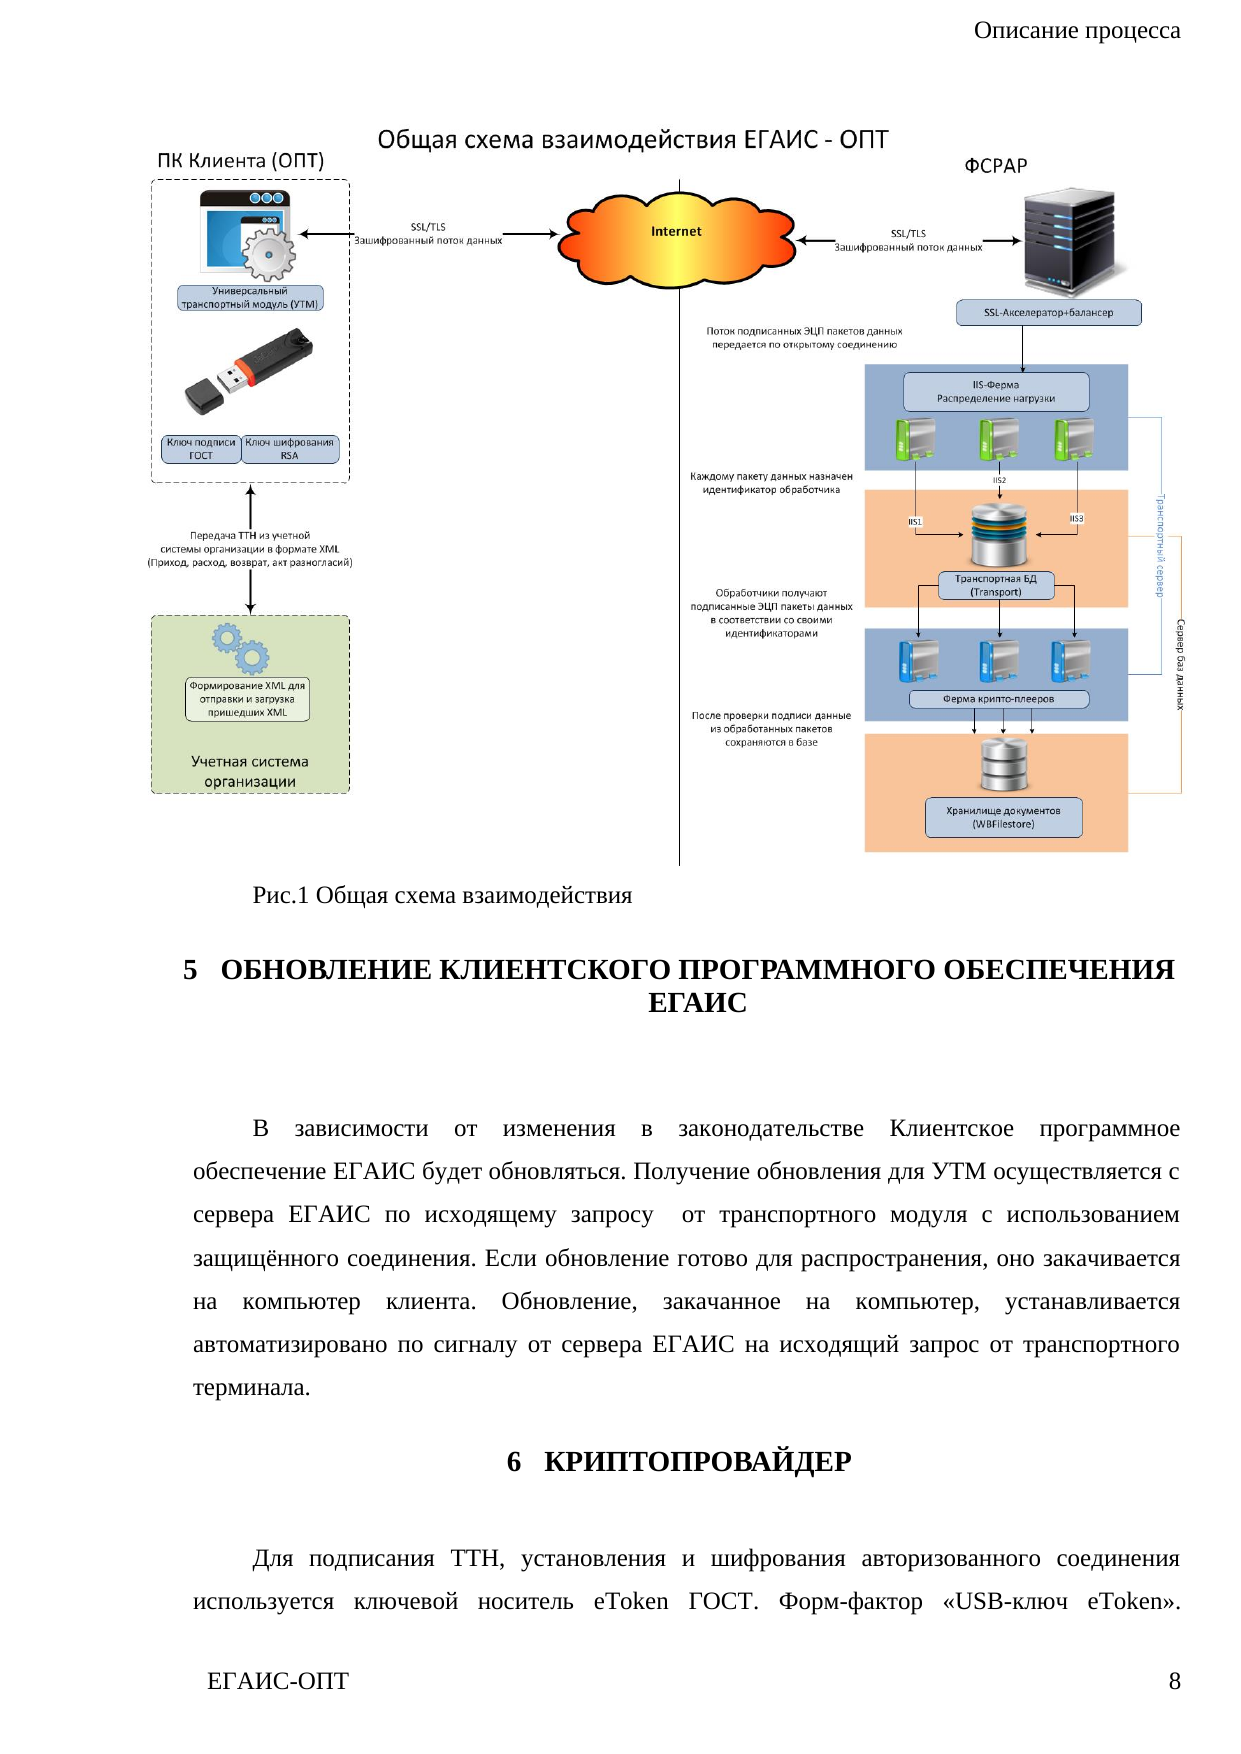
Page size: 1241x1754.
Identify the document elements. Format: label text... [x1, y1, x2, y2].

text Рис.1 Общая схема взаимодействия [193, 880, 1181, 909]
text В зависимости от изменения в законодательстве Клиентское программное обеспечение ЕГАИС будет обновляться. Получение обновления для УТМ осуществляется с сервера ЕГАИС по исходящему запросу от транспортного модуля с использованием защищённого соединения. Если обновление готово для распространения, оно закачивается на компьютер клиента. Обновление, закачанное на компьютер, устанавливается автоматизировано по сигналу от сервера ЕГАИС на исходящий запрос от транспортного терминала. [193, 1113, 1181, 1401]
text Обновление Клиентского программного обеспечения ЕГАИС [177, 952, 1181, 1019]
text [193, 1543, 1181, 1615]
text Криптопровайдер [177, 1444, 1181, 1477]
picture [147, 118, 1189, 866]
